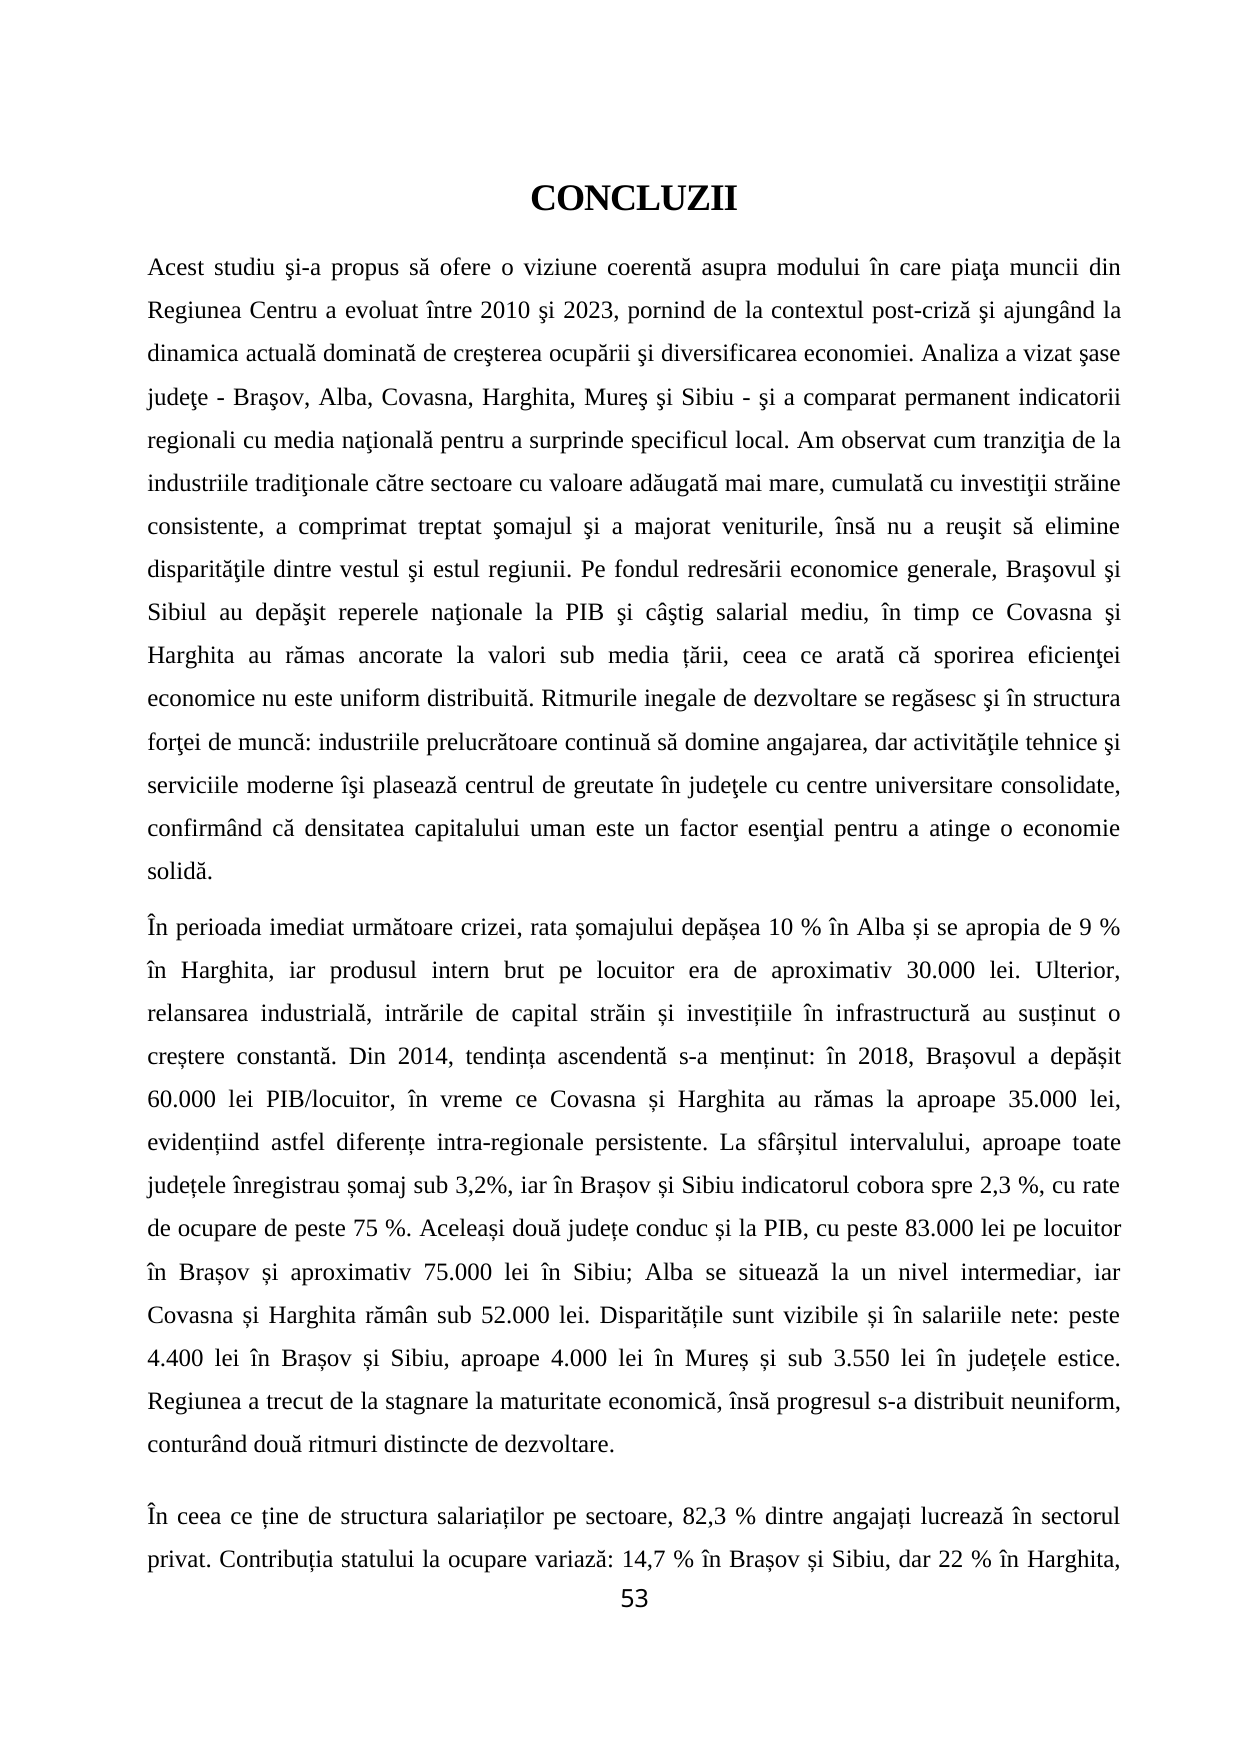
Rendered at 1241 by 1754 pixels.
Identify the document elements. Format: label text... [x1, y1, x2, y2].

subtitle CONCLUZII [147, 175, 1122, 218]
text În perioada imediat următoare crizei, rata șomajului depășea 10 % în Alba și se apropia de 9 % în Harghita, iar produsul intern brut pe locuitor era de aproximativ 30.000 lei. Ulterior, relansarea industrială, intrările de capital străin și investițiile în infrastructură au susținut o creștere constantă. Din 2014, tendința ascendentă s-a menținut: în 2018, Brașovul a depășit 60.000 lei PIB/locuitor, în vreme ce Covasna și Harghita au rămas la aproape 35.000 lei, evidențiind astfel diferențe intra-regionale persistente. La sfârșitul intervalului, aproape toate județele înregistrau șomaj sub 3,2%, iar în Brașov și Sibiu indicatorul cobora spre 2,3 %, cu rate de ocupare de peste 75 %. Aceleași două județe conduc și la PIB, cu peste 83.000 lei pe locuitor în Brașov și aproximativ 75.000 lei în Sibiu; Alba se situează la un nivel intermediar, iar Covasna și Harghita rămân sub 52.000 lei. Disparitățile sunt vizibile și în salariile nete: peste 4.400 lei în Brașov și Sibiu, aproape 4.000 lei în Mureș și sub 3.550 lei în județele estice. Regiunea a trecut de la stagnare la maturitate economică, însă progresul s-a distribuit neuniform, conturând două ritmuri distincte de dezvoltare. [147, 912, 1122, 1458]
text Acest studiu şi-a propus să ofere o viziune coerentă asupra modului în care piaţa muncii din Regiunea Centru a evoluat între 2010 şi 2023, pornind de la contextul post-criză şi ajungând la dinamica actuală dominată de creşterea ocupării şi diversificarea economiei. Analiza a vizat şase judeţe - Braşov, Alba, Covasna, Harghita, Mureş şi Sibiu - şi a comparat permanent indicatorii regionali cu media naţională pentru a surprinde specificul local. Am observat cum tranziţia de la industriile tradiţionale către sectoare cu valoare adăugată mai mare, cumulată cu investiţii străine consistente, a comprimat treptat şomajul şi a majorat veniturile, însă nu a reuşit să elimine disparităţile dintre vestul şi estul regiunii. Pe fondul redresării economice generale, Braşovul şi Sibiul au depăşit reperele naţionale la PIB şi câştig salarial mediu, în timp ce Covasna şi Harghita au rămas ancorate la valori sub media țării, ceea ce arată că sporirea eficienţei economice nu este uniform distribuită. Ritmurile inegale de dezvoltare se regăsesc şi în structura forţei de muncă: industriile prelucrătoare continuă să domine angajarea, dar activităţile tehnice şi serviciile moderne îşi plasează centrul de greutate în judeţele cu centre universitare consolidate, confirmând că densitatea capitalului uman este un factor esenţial pentru a atinge o economie solidă. [147, 252, 1122, 885]
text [147, 1501, 1122, 1573]
